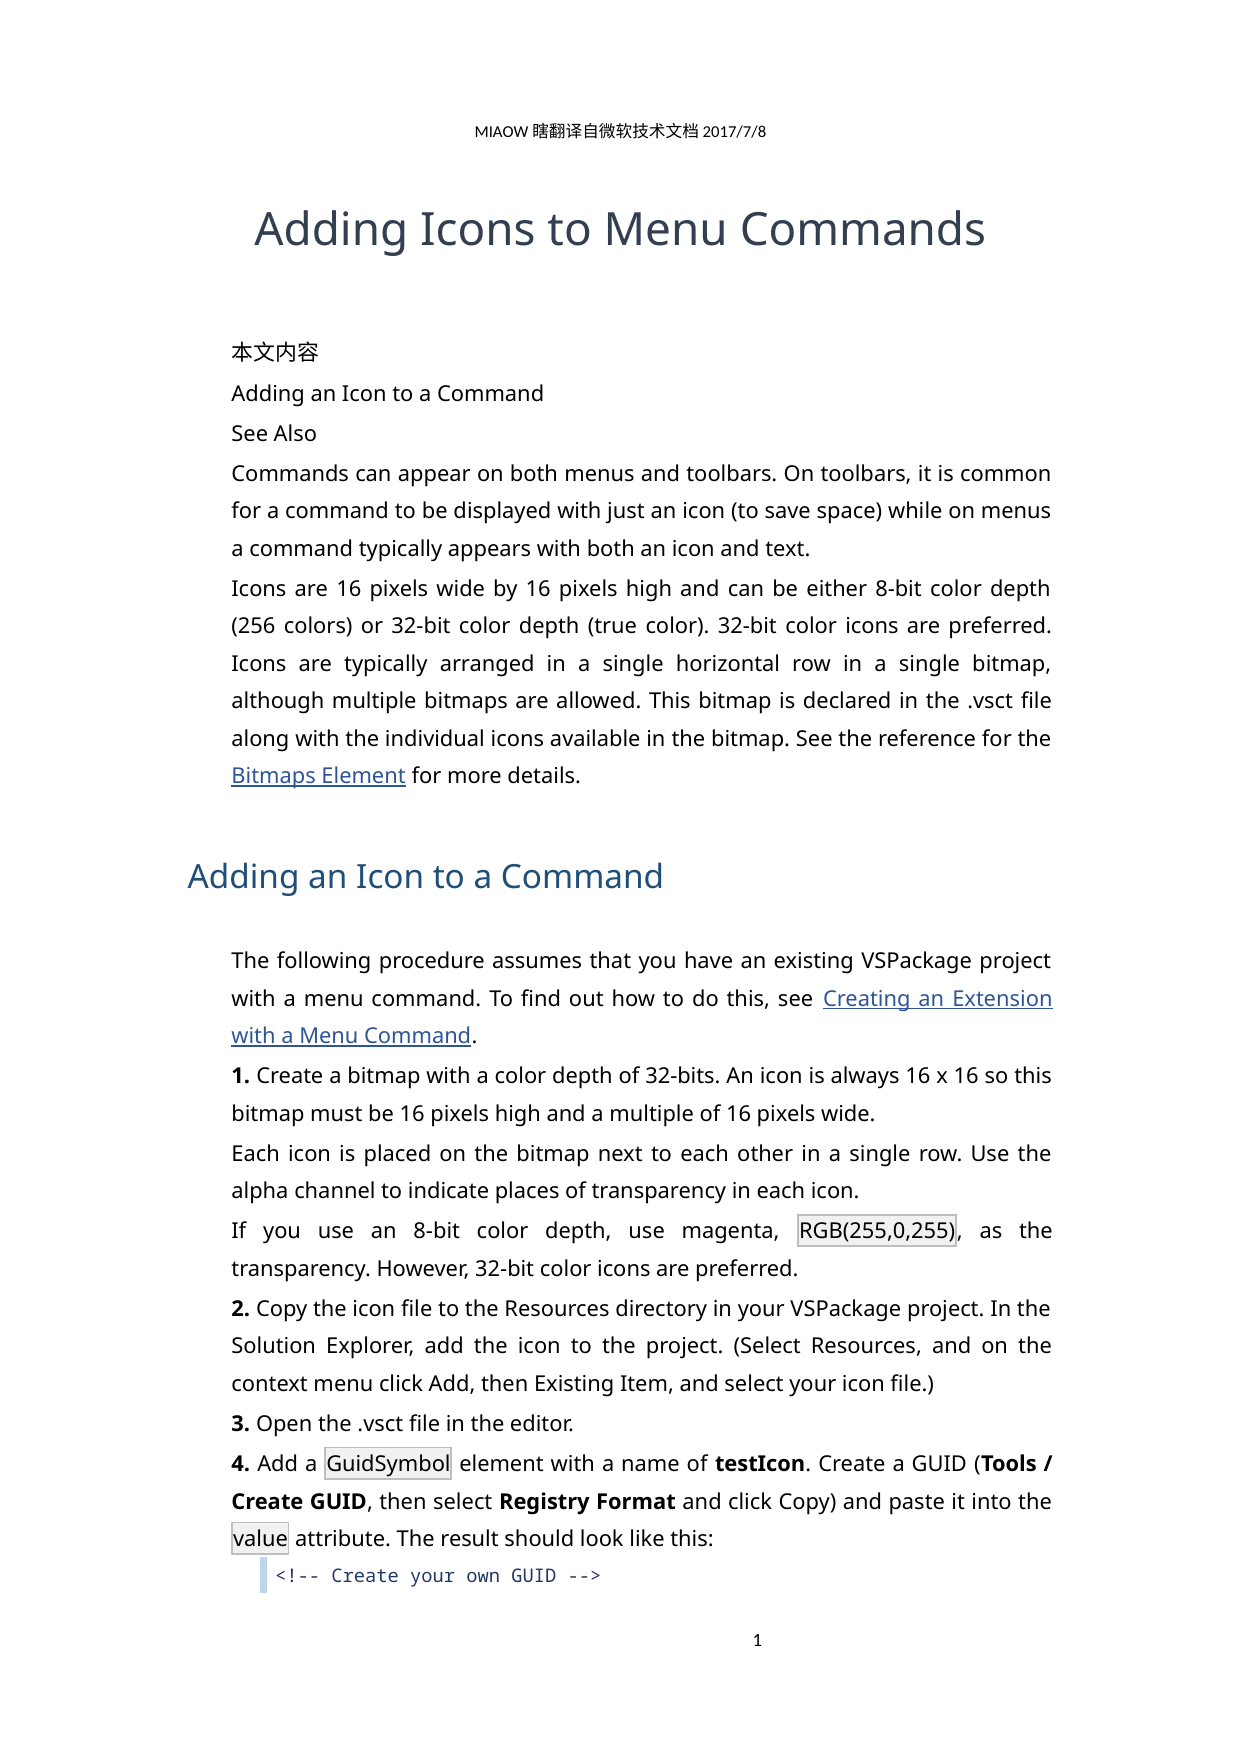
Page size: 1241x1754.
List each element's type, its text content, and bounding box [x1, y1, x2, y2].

text 本文内容 [231, 331, 1053, 368]
text Adding an Icon to a Command [187, 843, 1053, 908]
text If you use an 8-bit color depth, use magenta, RGB(255,0,255), as the transparency. However, 32-bit color icons are preferred. [231, 1209, 1053, 1284]
text 4. Add a GuidSymbol element with a name of testIcon. Create a GUID (Tools / Create GUID, then select Registry Format and click Copy) and paste it into the value attribute. The result should look like this: [231, 1442, 1053, 1554]
text <!-- Create your own GUID --> [267, 1557, 1061, 1593]
text Adding an Icon to a Command [231, 371, 1053, 408]
text Commands can appear on both menus and toolbars. On toolbars, it is common for a command to be displayed with just an icon (to save space) while on menus a command typically appears with both an icon and text. [231, 451, 1053, 564]
text The following procedure assumes that you have an existing VSPackage project with a menu command. To find out how to do this, see Creating an Extension with a Menu Command. [231, 938, 1053, 1051]
text 2. Copy the icon file to the Resources directory in your VSPackage project. In the Solution Explorer, add the icon to the project. (Select Resources, and on the context menu click Add, then Existing Item, and select your icon file.) [231, 1286, 1053, 1399]
text 1. Create a bitmap with a color depth of 32-bits. An icon is always 16 x 16 so this bitmap must be 16 pixels high and a multiple of 16 pixels wide. [231, 1054, 1053, 1129]
text See Also [231, 411, 1053, 448]
text Icons are 16 pixels wide by 16 pixels high and can be either 8-bit color depth (256 colors) or 32-bit color depth (true color). 32-bit color icons are preferred. Icons are typically arranged in a single horizontal row in a single bitmap, although multiple bitmaps are allowed. This bitmap is declared in the .vsct file along with the individual icons available in the bitmap. See the reference for the Bitmaps Element for more details. [231, 566, 1053, 791]
text 3. Open the .vsct file in the editor. [231, 1402, 1053, 1439]
text Each icon is placed on the bitmap next to each other in a single row. Use the alpha channel to indicate places of transparency in each icon. [231, 1131, 1053, 1206]
text Adding Icons to Menu Commands [187, 204, 1053, 256]
